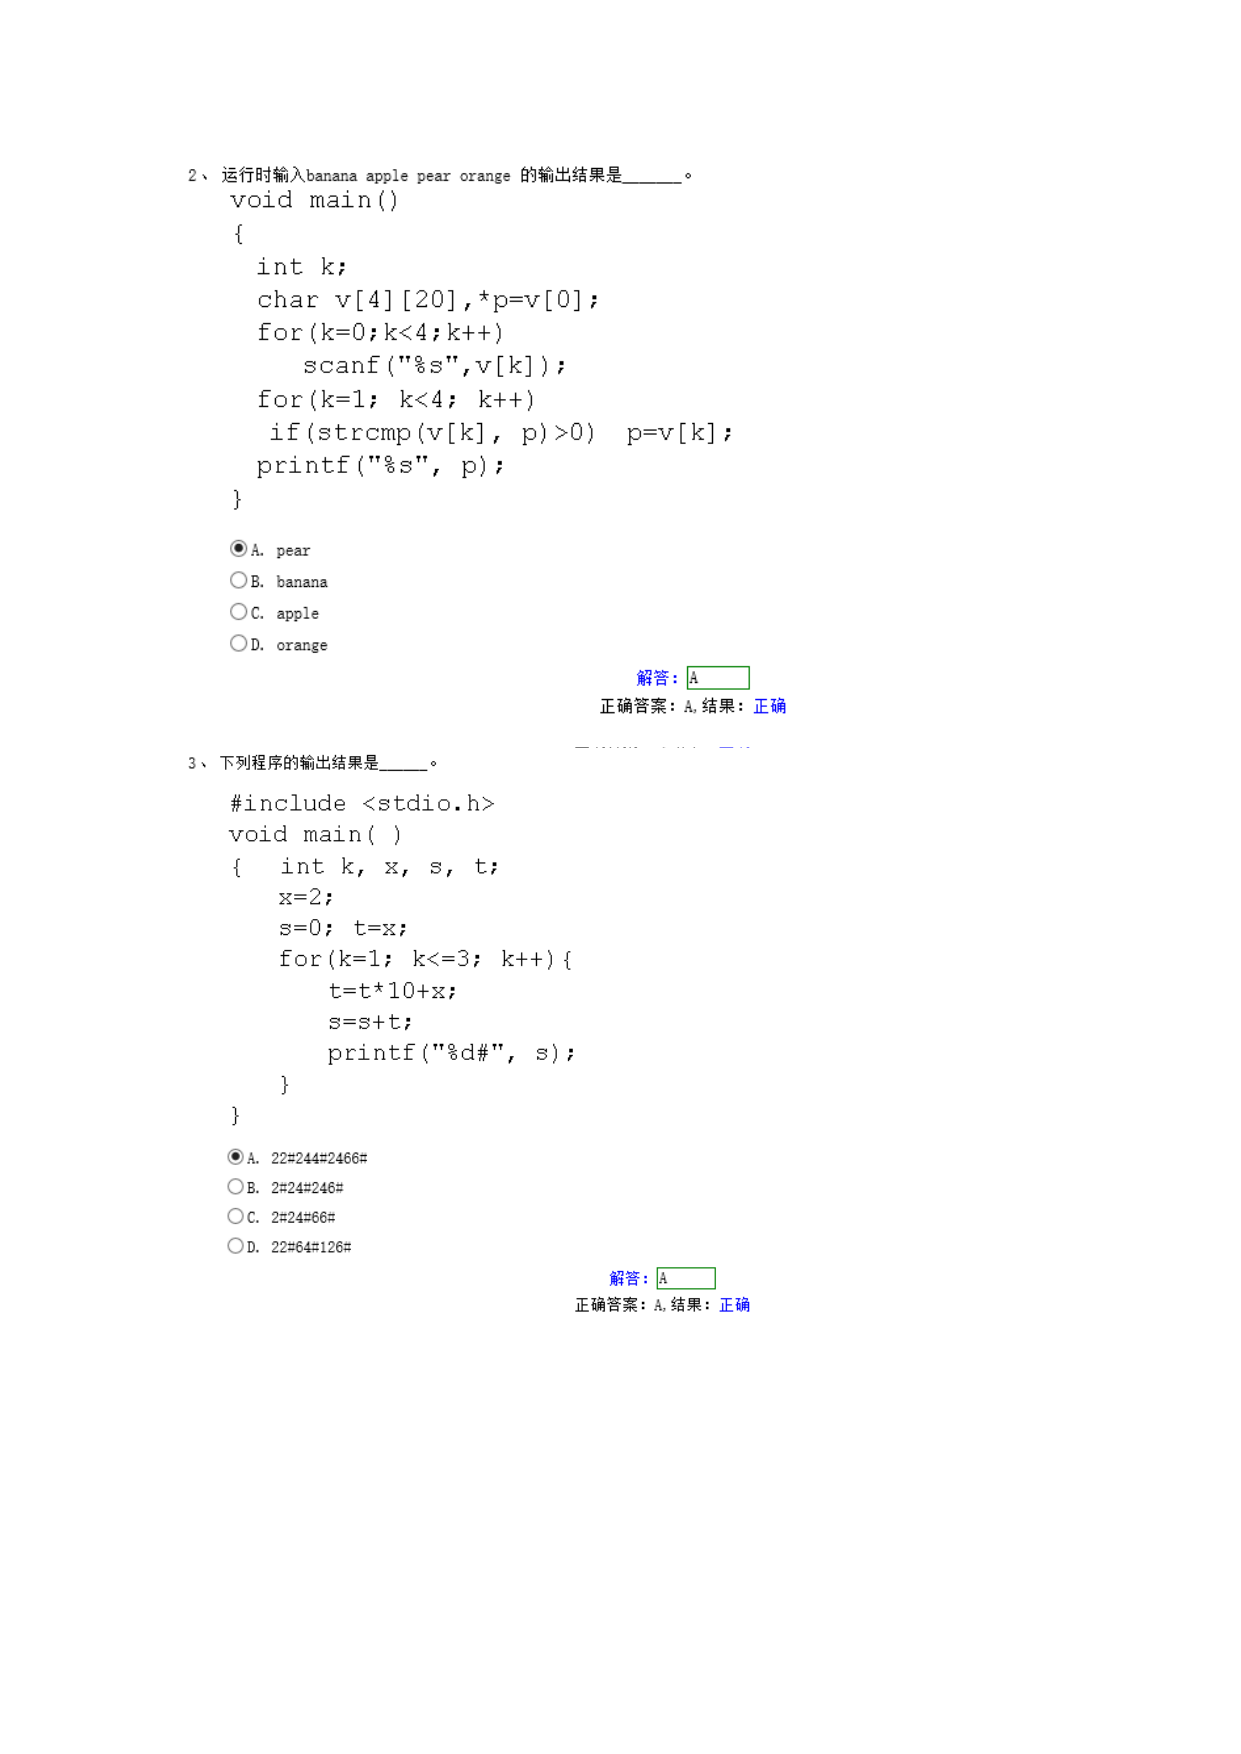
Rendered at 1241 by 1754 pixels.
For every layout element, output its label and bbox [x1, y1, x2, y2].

picture [187, 747, 854, 1316]
picture [187, 162, 882, 716]
